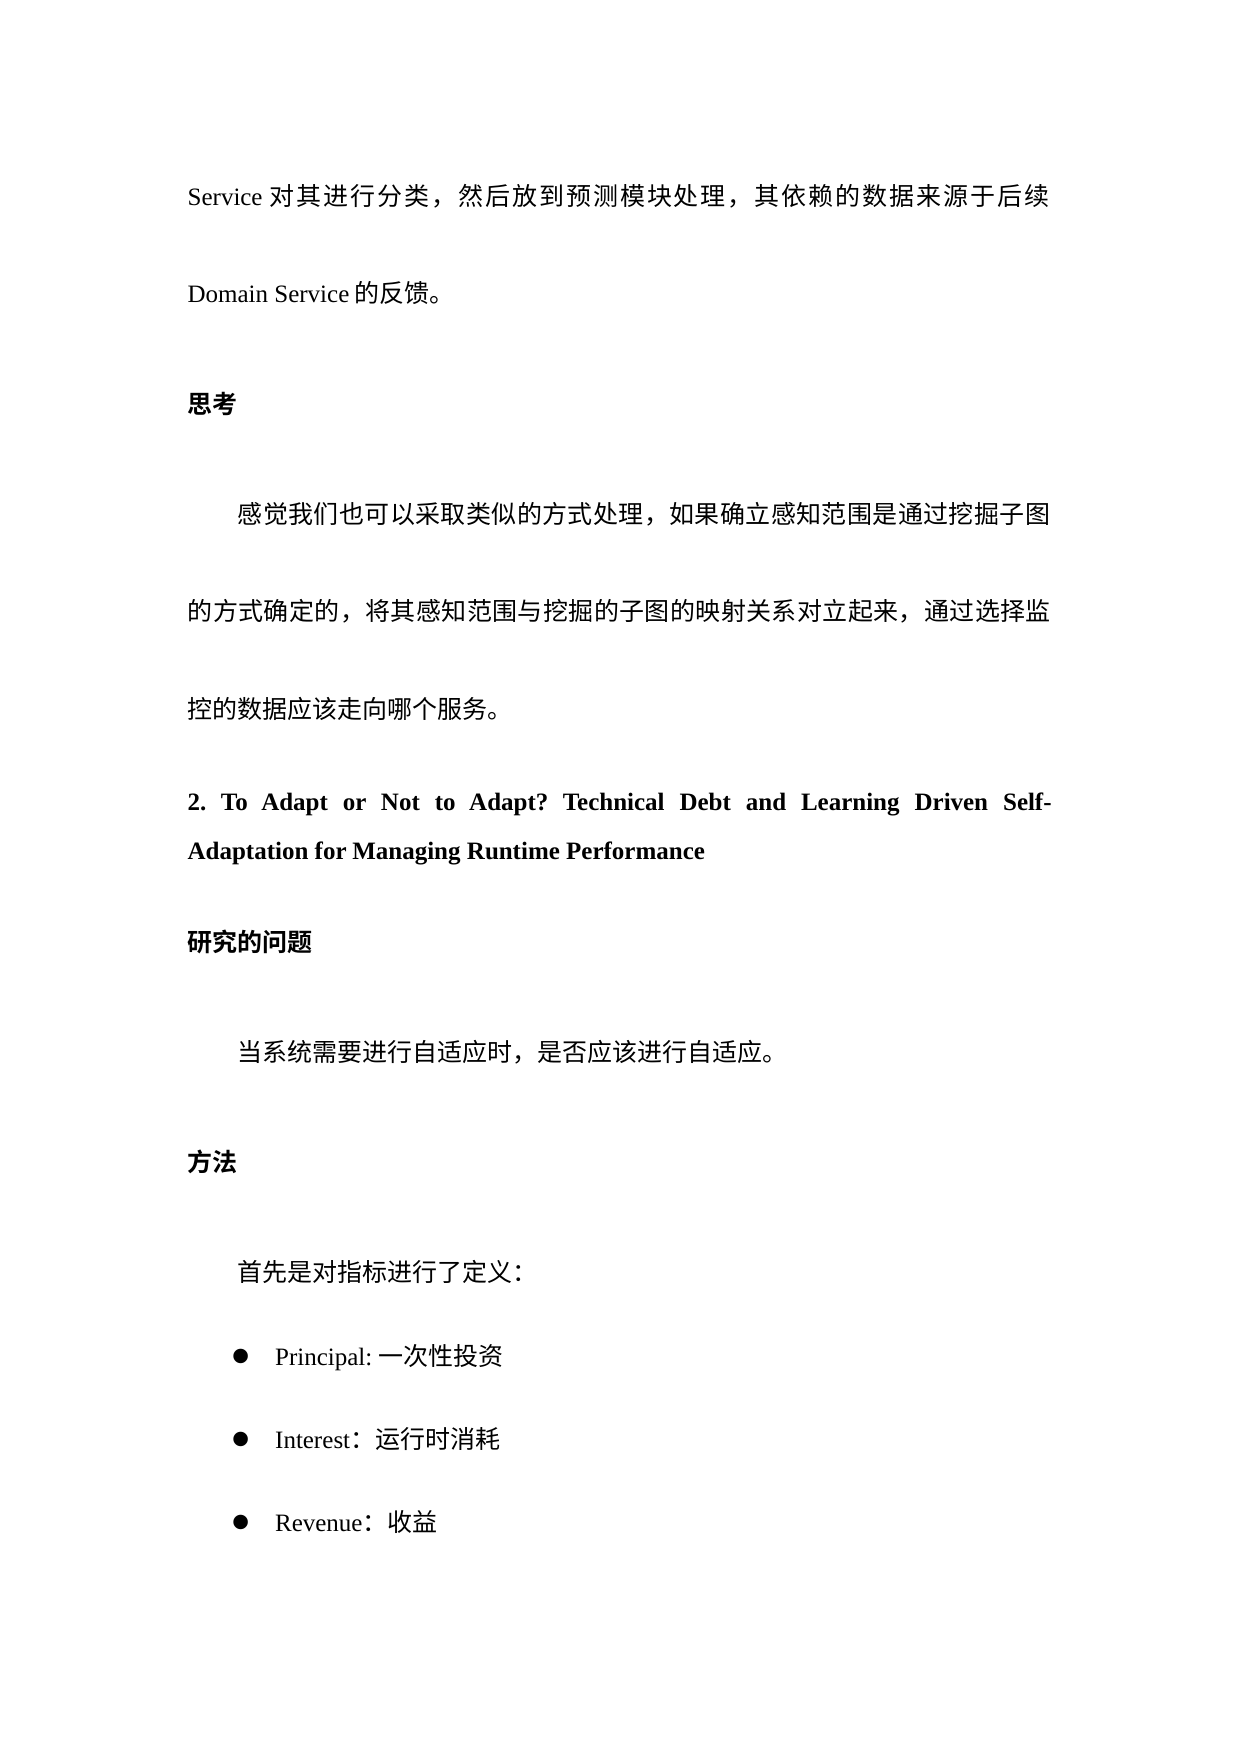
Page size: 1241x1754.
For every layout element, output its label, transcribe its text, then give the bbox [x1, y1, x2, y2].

text 当系统需要进行自适应时，是否应该进行自适应。 [187, 1018, 1053, 1083]
subtitle 思考 [187, 370, 1053, 435]
subtitle 2. To Adapt or Not to Adapt? Technical Debt and Learning Driven Self-Adaptation for Managing Runtime Performance [187, 785, 1053, 866]
text 首先是对指标进行了定义： [187, 1238, 1053, 1303]
subtitle 研究的问题 [187, 908, 1053, 973]
list Revenue：收益 [231, 1488, 1053, 1553]
subtitle 方法 [187, 1128, 1053, 1193]
text 感觉我们也可以采取类似的方式处理，如果确立感知范围是通过挖掘子图的方式确定的，将其感知范围与挖掘的子图的映射关系对立起来，通过选择监控的数据应该走向哪个服务。 [187, 480, 1053, 740]
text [187, 162, 1053, 324]
list Principal: 一次性投资 [231, 1322, 1053, 1387]
list Interest：运行时消耗 [231, 1405, 1053, 1470]
